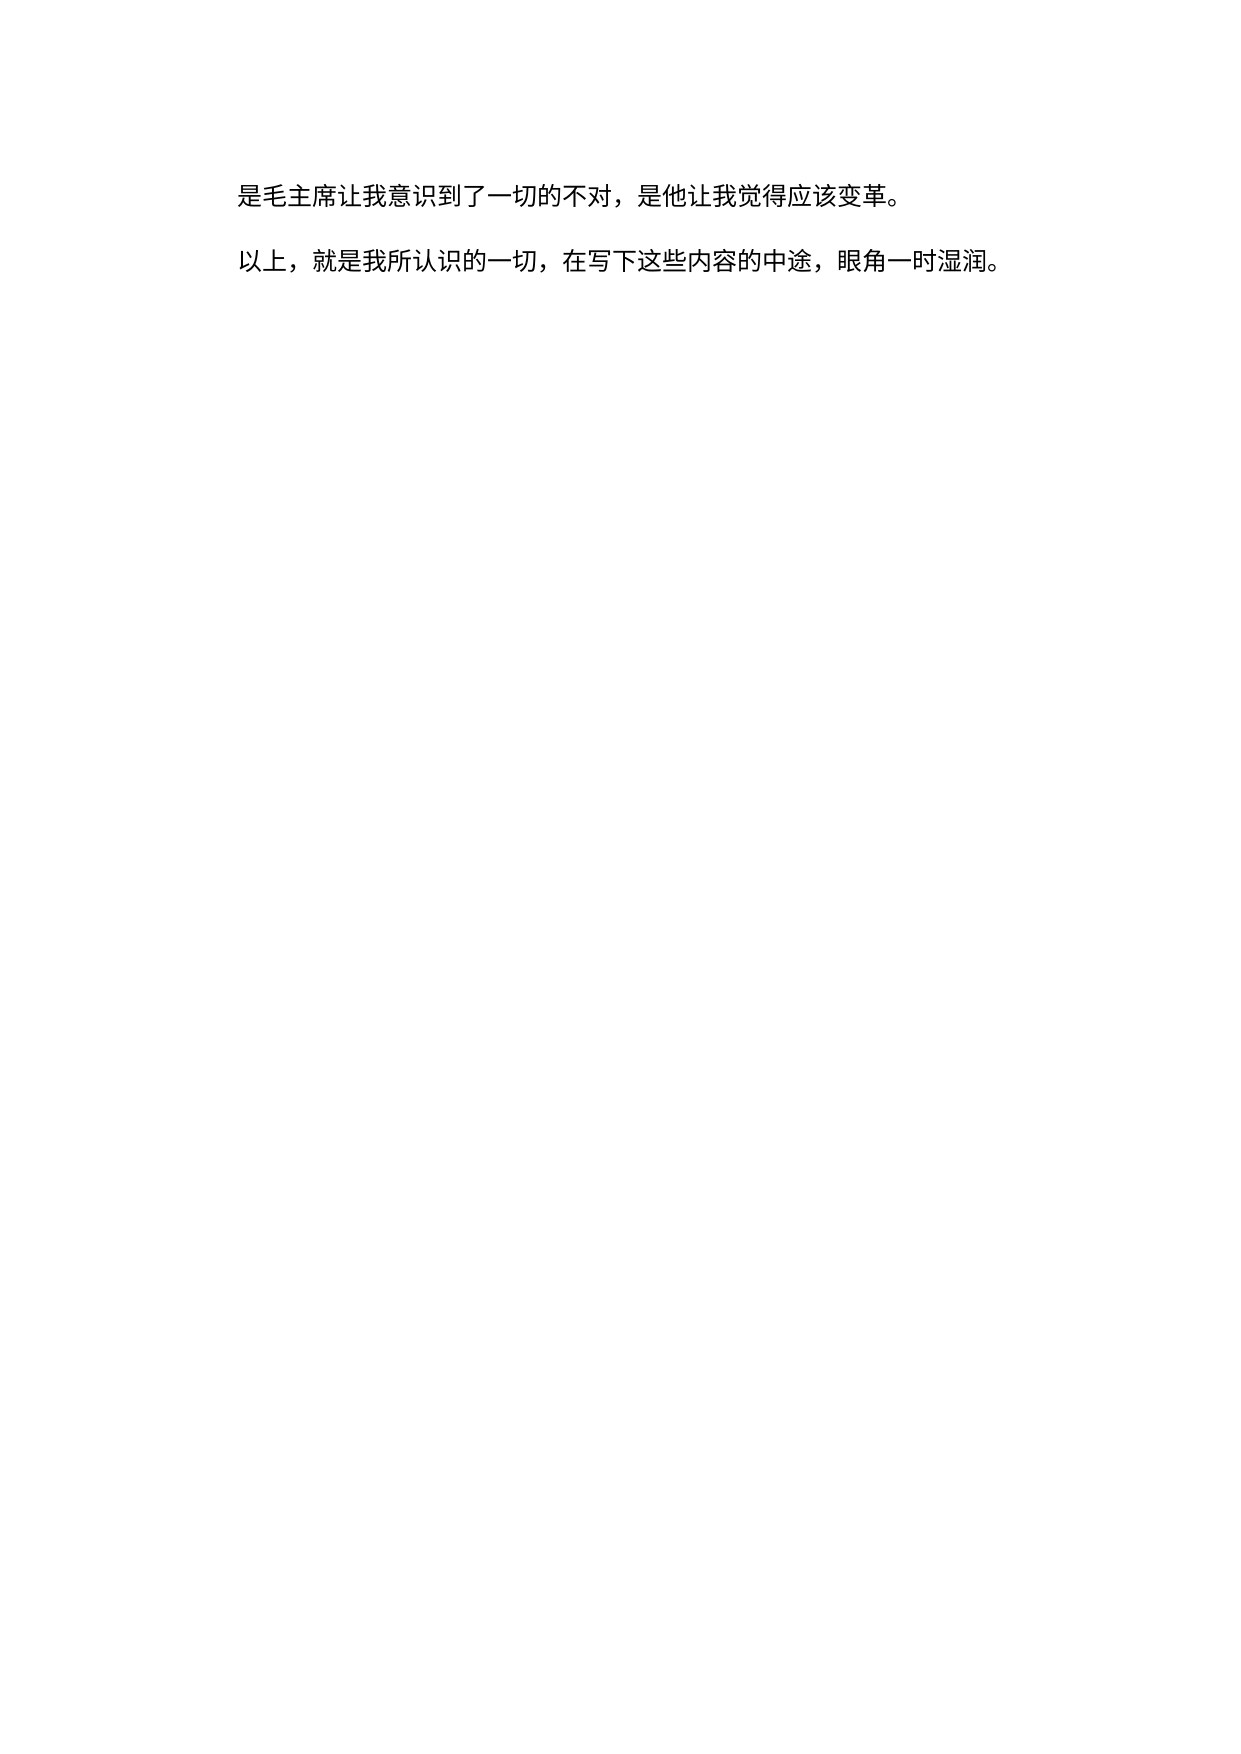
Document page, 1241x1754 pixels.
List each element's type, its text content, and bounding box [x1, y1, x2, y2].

text 以上，就是我所认识的一切，在写下这些内容的中途，眼角一时湿润。 [187, 227, 1053, 292]
text 是毛主席让我意识到了一切的不对，是他让我觉得应该变革。 [187, 162, 1053, 227]
